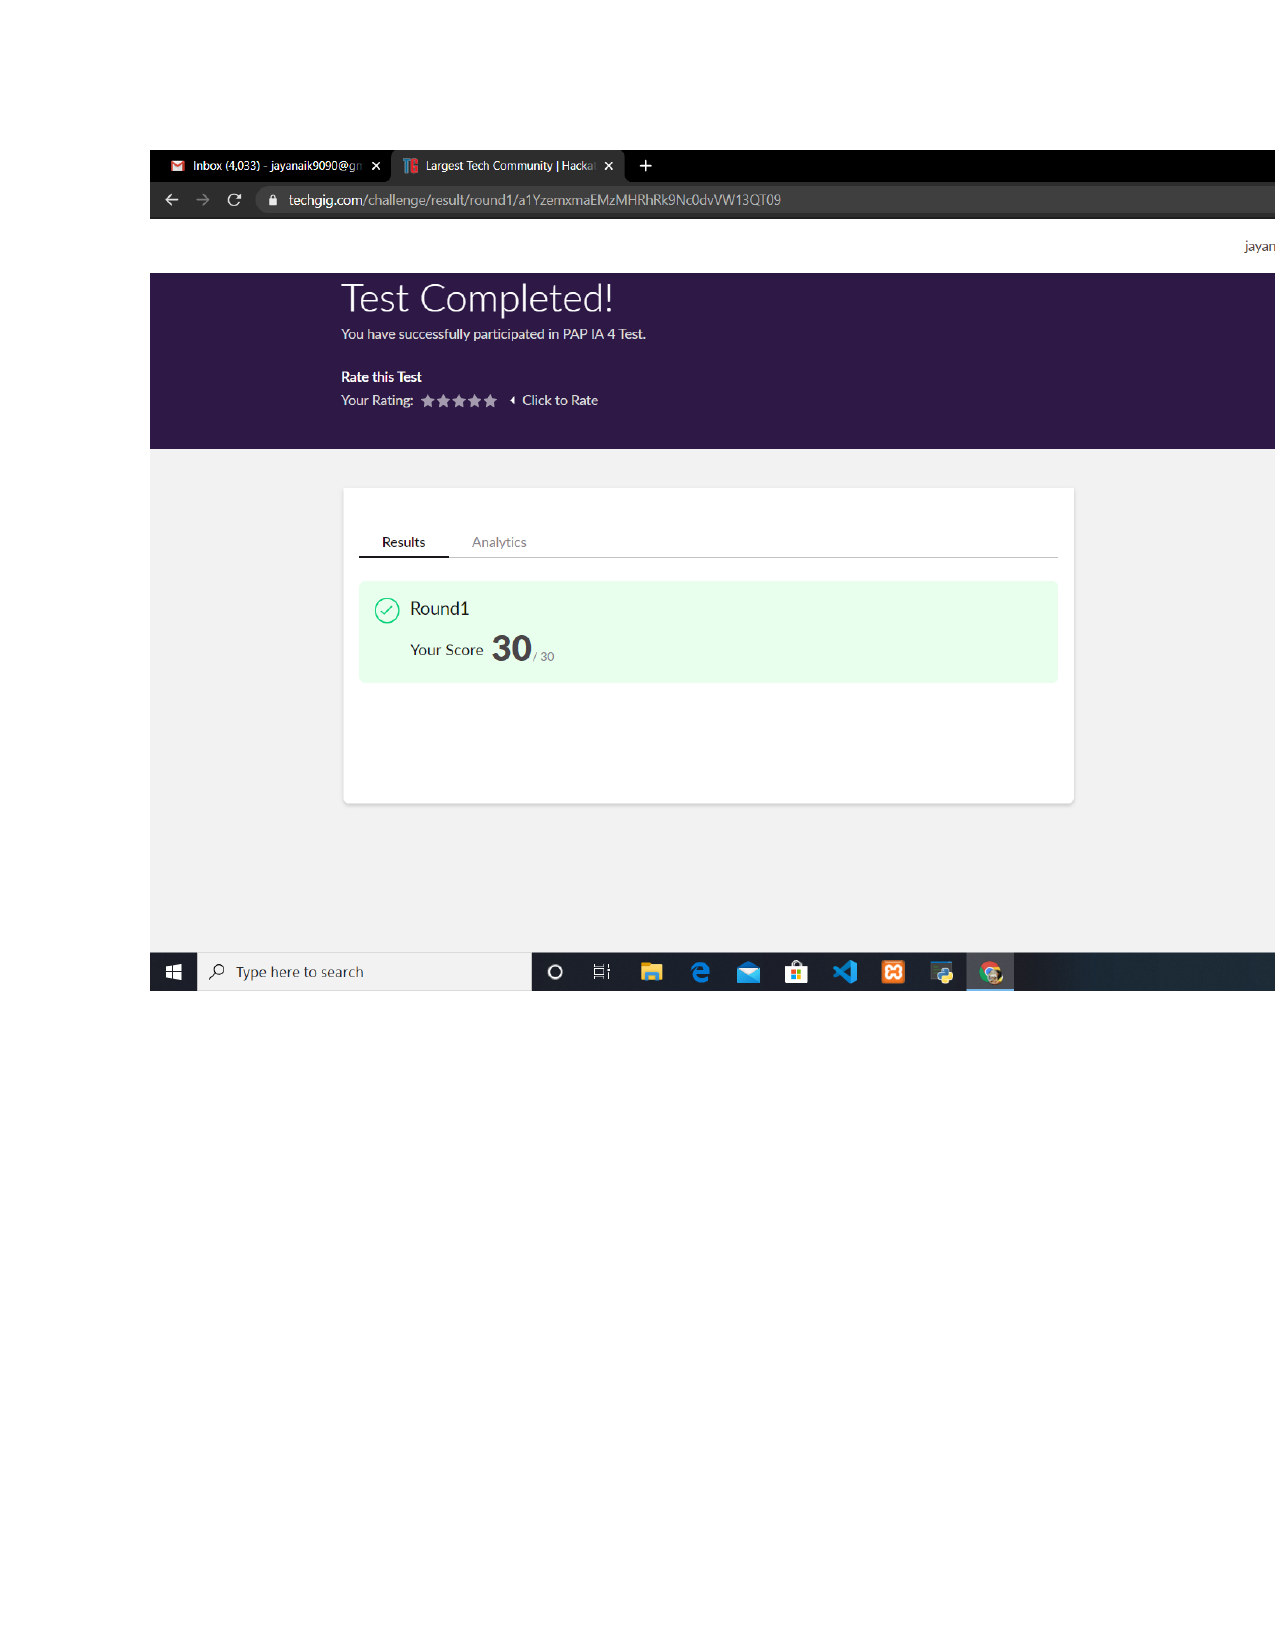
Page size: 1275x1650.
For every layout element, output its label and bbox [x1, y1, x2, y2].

picture [150, 150, 1275, 991]
